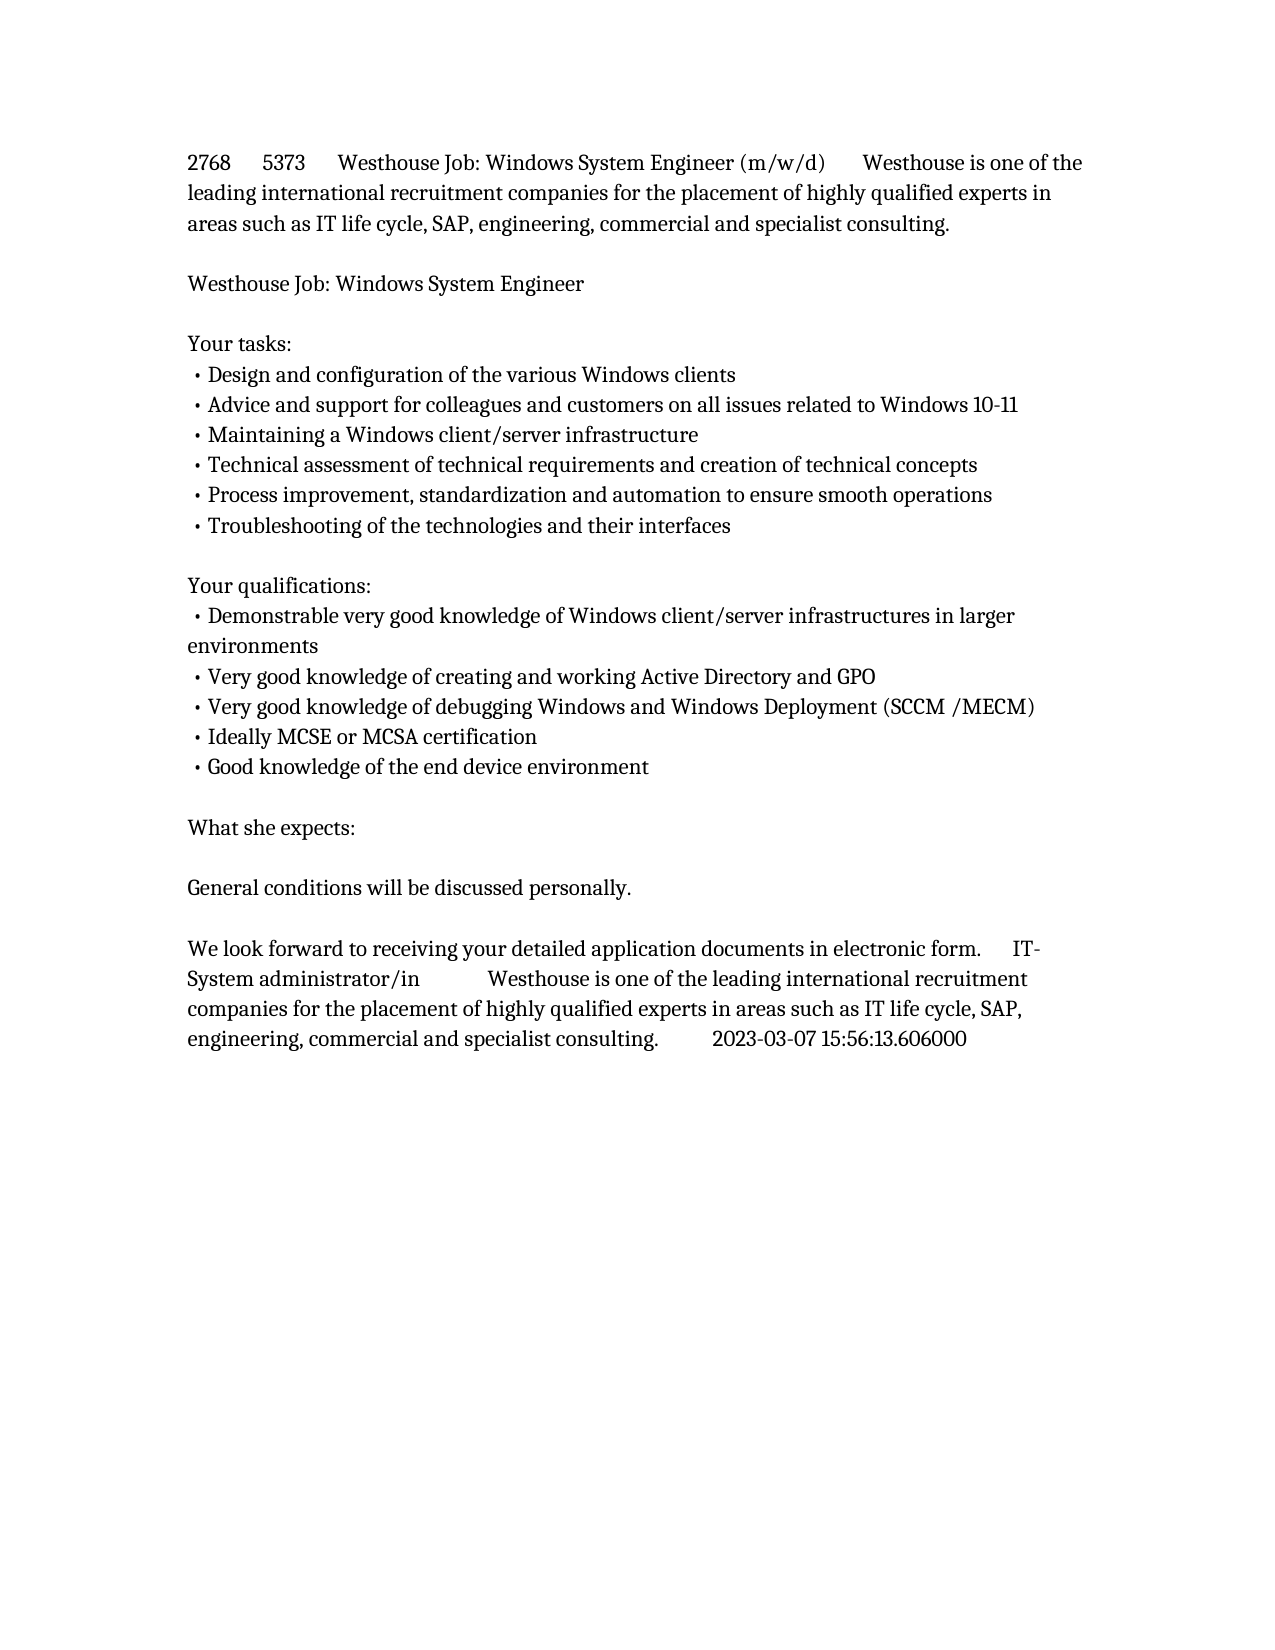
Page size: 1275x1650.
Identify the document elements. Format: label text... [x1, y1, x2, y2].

text 2768 5373 Westhouse Job: Windows System Engineer (m/w/d) Westhouse is one of the leading international recruitment companies for the placement of highly qualified experts in areas such as IT life cycle, SAP, engineering, commercial and specialist consulting. Westhouse Job: Windows System Engineer Your tasks: • Design and configuration of the various Windows clients • Advice and support for colleagues and customers on all issues related to Windows 10-11 • Maintaining a Windows client/server infrastructure • Technical assessment of technical requirements and creation of technical concepts • Process improvement, standardization and automation to ensure smooth operations • Troubleshooting of the technologies and their interfaces Your qualifications: • Demonstrable very good knowledge of Windows client/server infrastructures in larger environments • Very good knowledge of creating and working Active Directory and GPO • Very good knowledge of debugging Windows and Windows Deployment (SCCM /MECM) • Ideally MCSE or MCSA certification • Good knowledge of the end device environment What she expects: General conditions will be discussed personally. We look forward to receiving your detailed application documents in electronic form. IT-System administrator/in Westhouse is one of the leading international recruitment companies for the placement of highly qualified experts in areas such as IT life cycle, SAP, engineering, commercial and specialist consulting. 2023-03-07 15:56:13.606000 [187, 150, 1087, 1083]
